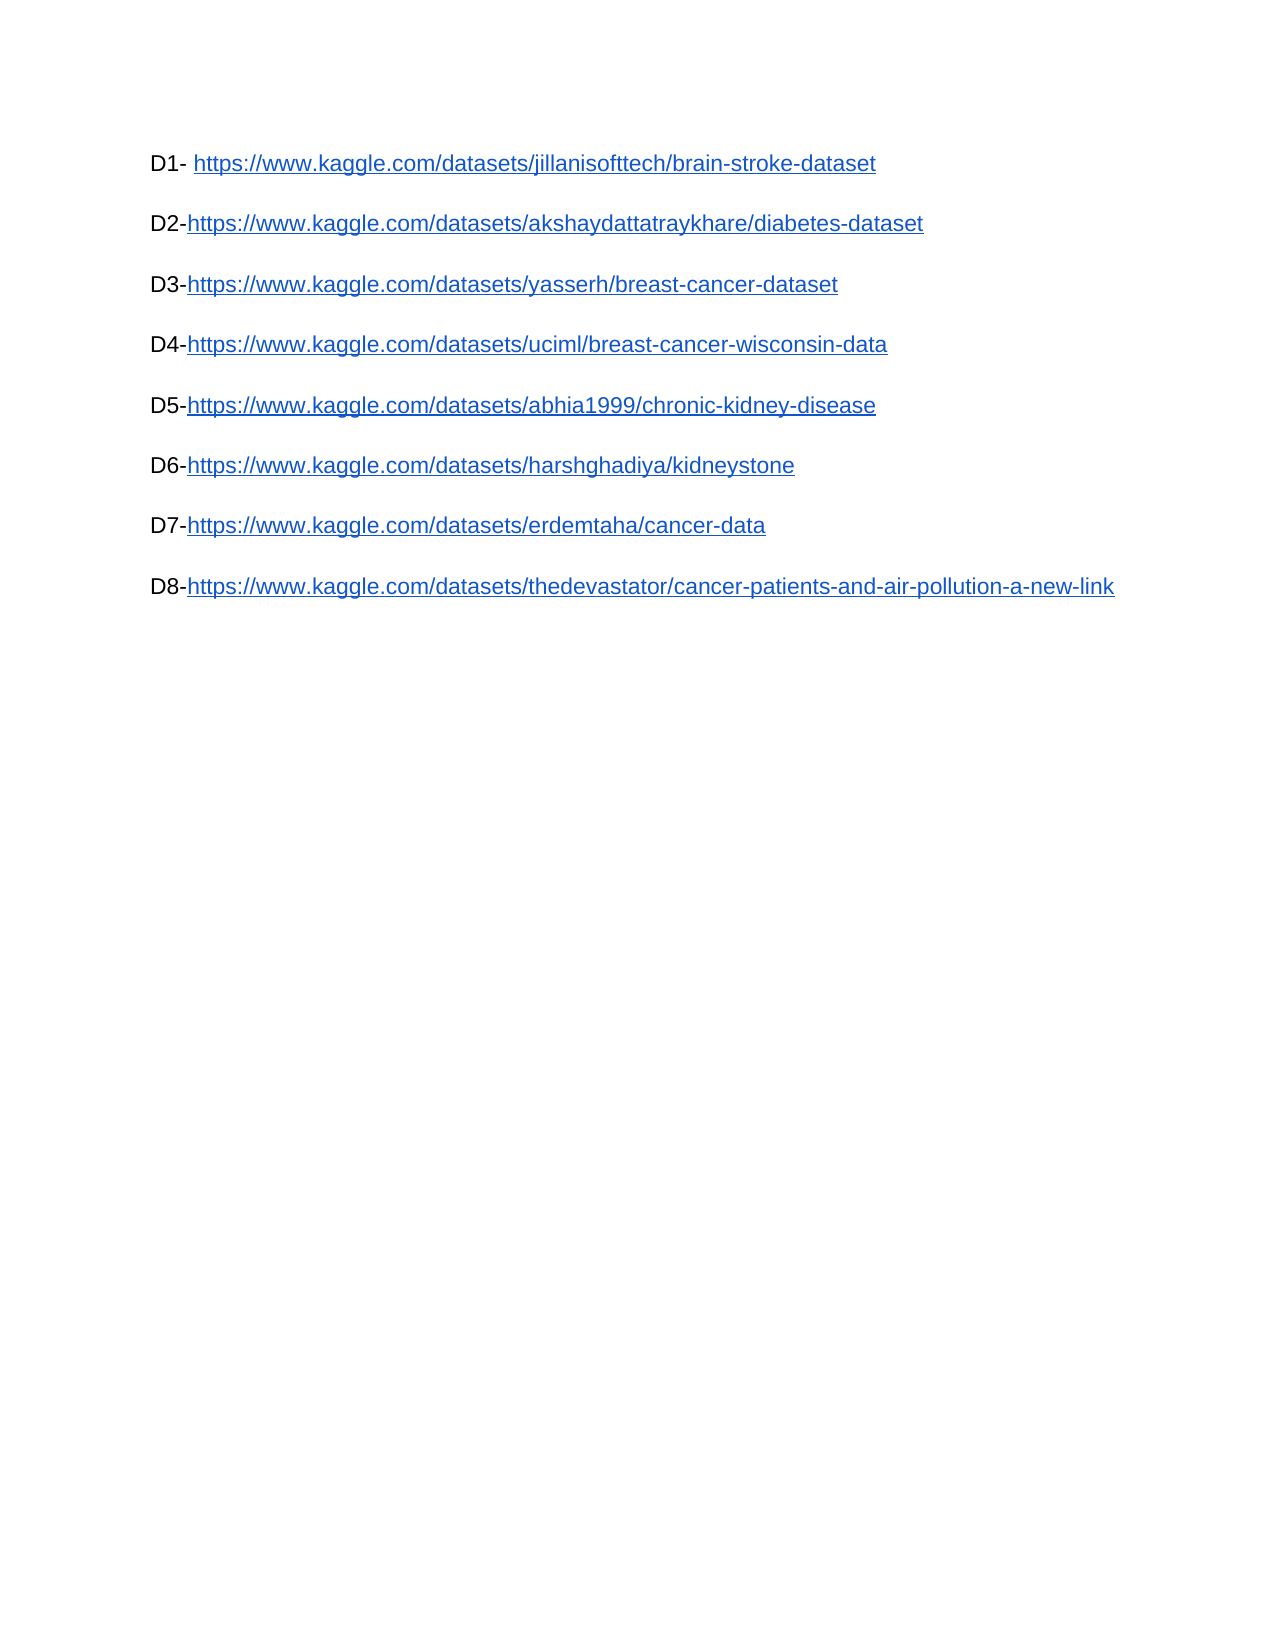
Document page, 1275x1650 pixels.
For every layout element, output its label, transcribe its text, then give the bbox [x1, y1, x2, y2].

text D1- https://www.kaggle.com/datasets/jillanisofttech/brain-stroke-dataset [150, 150, 1125, 176]
text D5-https://www.kaggle.com/datasets/abhia1999/chronic-kidney-disease [150, 392, 1125, 418]
text D8-https://www.kaggle.com/datasets/thedevastator/cancer-patients-and-air-pollution-a-new-link [150, 573, 1125, 599]
text D4-https://www.kaggle.com/datasets/uciml/breast-cancer-wisconsin-data [150, 331, 1125, 358]
text D3-https://www.kaggle.com/datasets/yasserh/breast-cancer-dataset [150, 271, 1125, 297]
text D2-https://www.kaggle.com/datasets/akshaydattatraykhare/diabetes-dataset [150, 210, 1125, 237]
text D6-https://www.kaggle.com/datasets/harshghadiya/kidneystone [150, 452, 1125, 478]
text D7-https://www.kaggle.com/datasets/erdemtaha/cancer-data [150, 512, 1125, 539]
